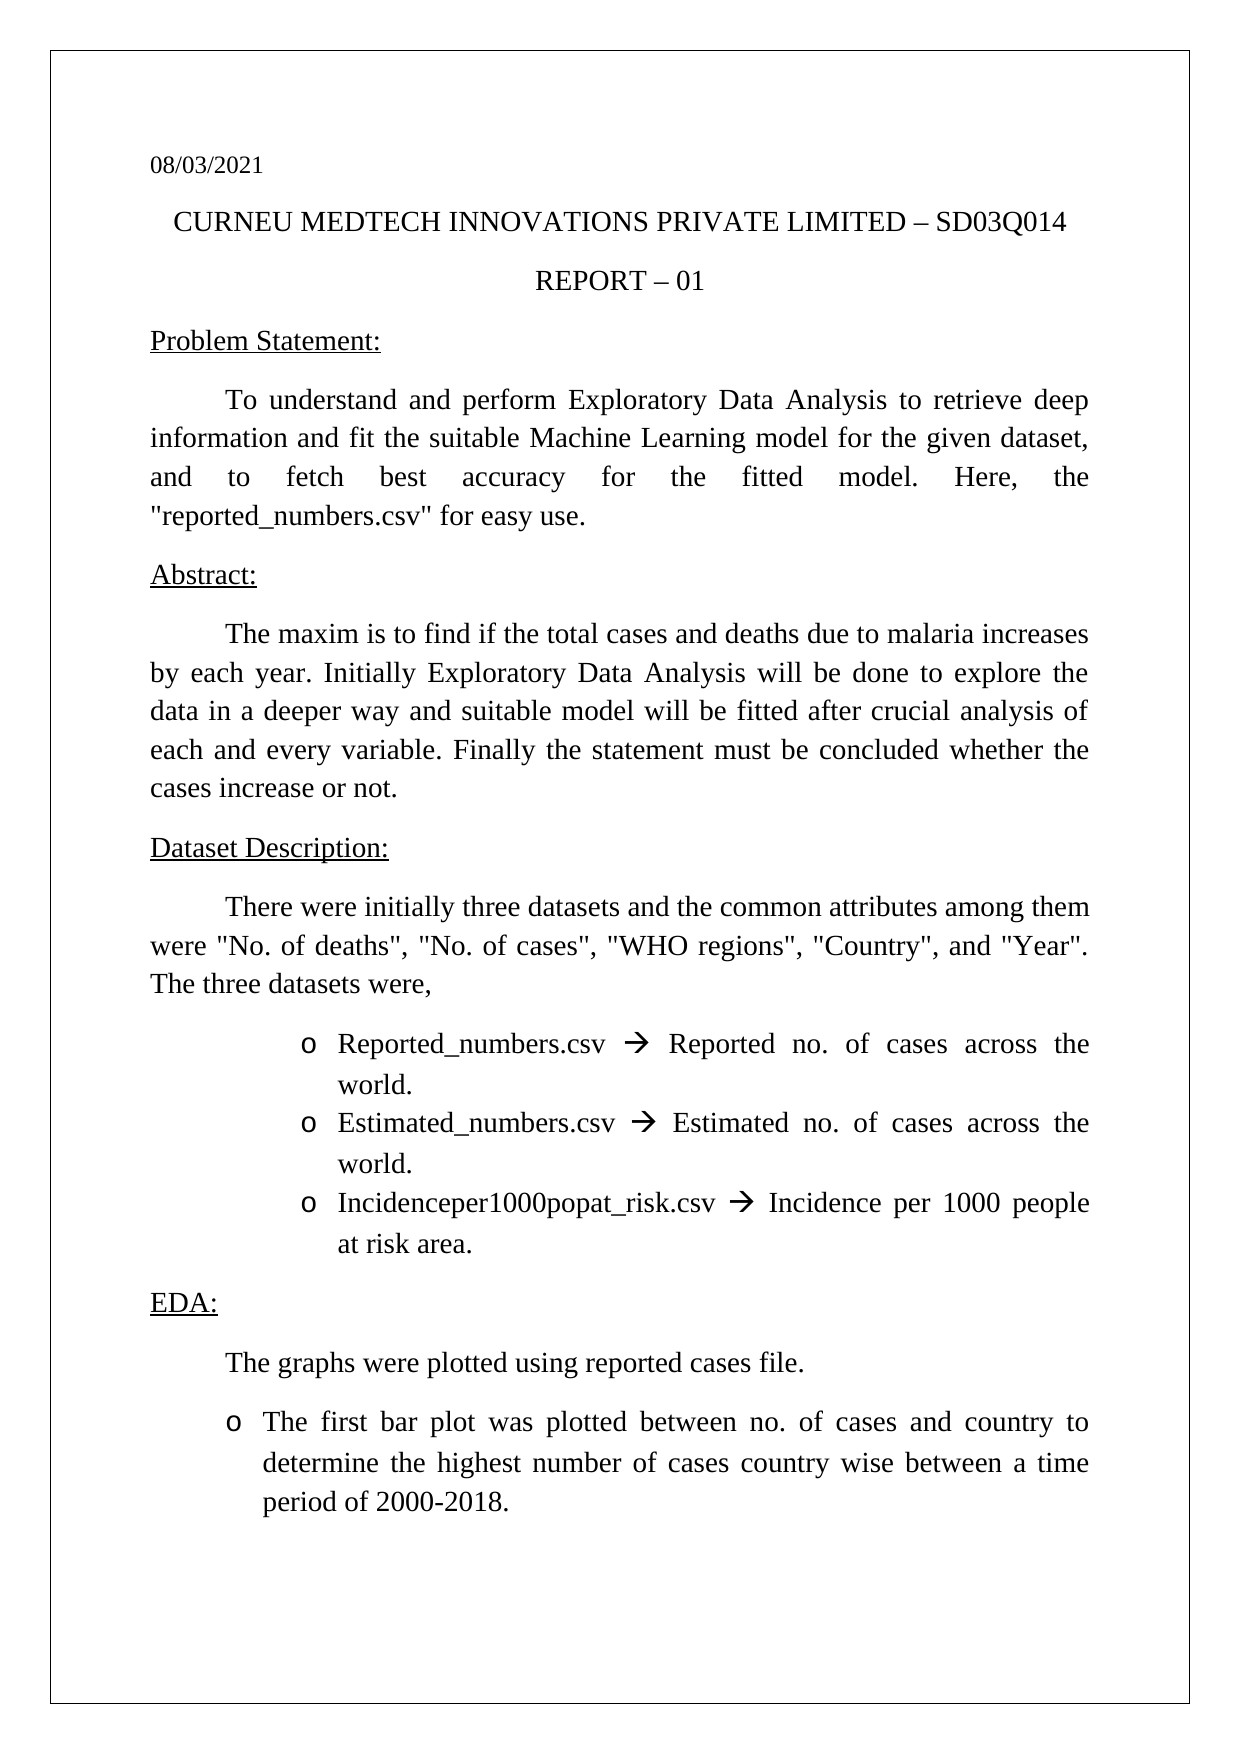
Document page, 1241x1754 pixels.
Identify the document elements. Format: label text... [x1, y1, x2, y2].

text The maxim is to find if the total cases and deaths due to malaria increases by each year. Initially Exploratory Data Analysis will be done to explore the data in a deeper way and suitable model will be fitted after crucial analysis of each and every variable. Finally the statement must be concluded whether the cases increase or not. [150, 616, 1090, 804]
list The first bar plot was plotted between no. of cases and country to determine the highest number of cases country wise between a time period of 2000-2018. [225, 1404, 1090, 1517]
text The graphs were plotted using reported cases file. [150, 1345, 1090, 1378]
text Dataset Description: [150, 830, 1090, 863]
list Reported_numbers.csv Reported no. of cases across the world. [300, 1026, 1090, 1100]
text 08/03/2021 [150, 150, 1090, 179]
list Incidenceper1000popat_risk.csv Incidence per 1000 people at risk area. [300, 1185, 1090, 1259]
text To understand and perform Exploratory Data Analysis to retrieve deep information and fit the suitable Machine Learning model for the given dataset, and to fetch best accuracy for the fitted model. Here, the "reported_numbers.csv" for easy use. [150, 382, 1090, 531]
text There were initially three datasets and the common attributes among them were "No. of deaths", "No. of cases", "WHO regions", "Country", and "Year". The three datasets were, [150, 889, 1090, 1000]
text EDA: [150, 1285, 1090, 1319]
text Problem Statement: [150, 323, 1090, 356]
text CURNEU MEDTECH INNOVATIONS PRIVATE LIMITED – SD03Q014 [150, 204, 1090, 237]
text Abstract: [150, 557, 1090, 591]
list Estimated_numbers.csv Estimated no. of cases across the world. [300, 1105, 1090, 1180]
text REPORT – 01 [150, 263, 1090, 297]
